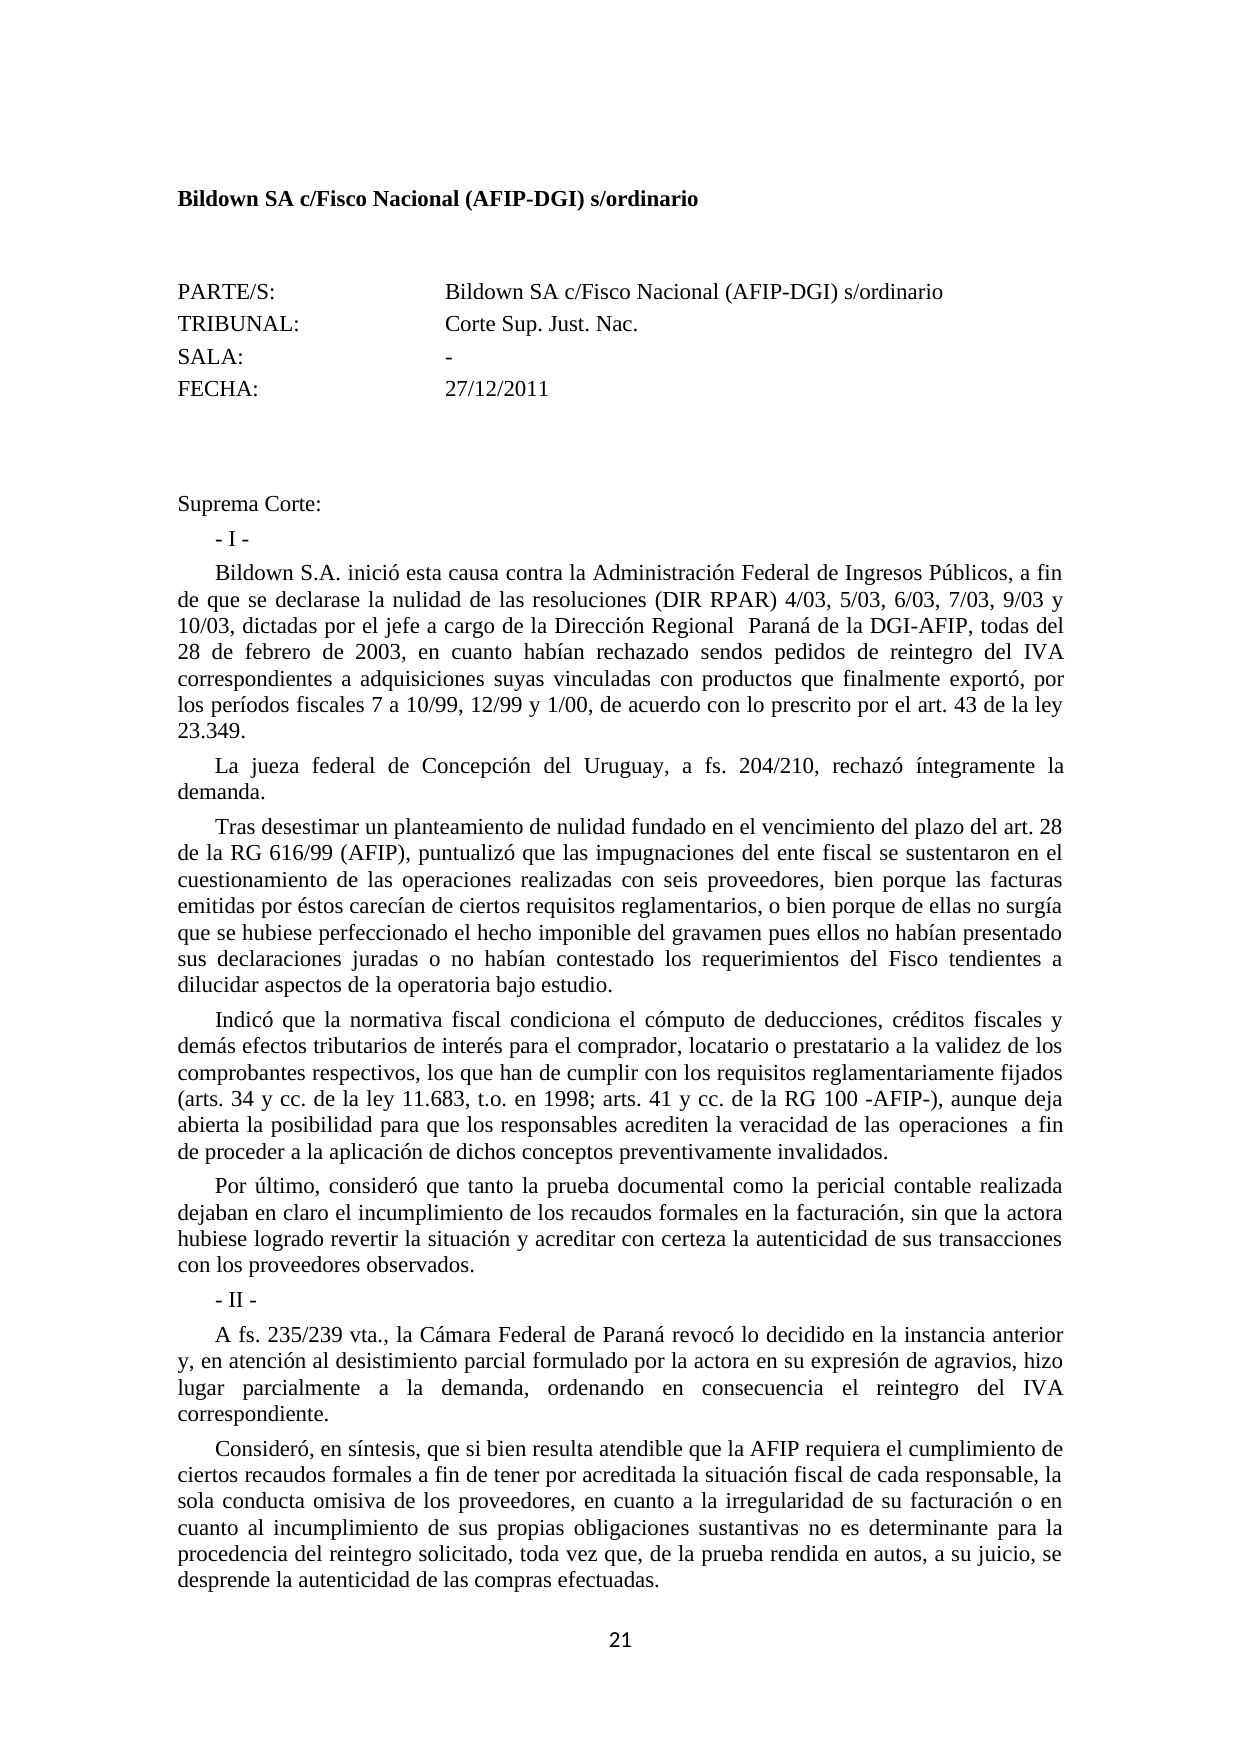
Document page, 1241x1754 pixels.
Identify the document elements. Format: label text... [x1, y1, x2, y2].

text Bildown S.A. inició esta causa contra la Administración Federal de Ingresos Públicos, a fin de que se declarase la nulidad de las resoluciones (DIR RPAR) 4/03, 5/03, 6/03, 7/03, 9/03 y 10/03, dictadas por el jefe a cargo de la Dirección Regional Paraná de la DGI-AFIP, todas del 28 de febrero de 2003, en cuanto habían rechazado sendos pedidos de reintegro del IVA correspondientes a adquisiciones suyas vinculadas con productos que finalmente exportó, por los períodos fiscales 7 a 10/99, 12/99 y 1/00, de acuerdo con lo prescrito por el art. 43 de la ley 23.349. [177, 559, 1064, 744]
subtitle Bildown SA c/Fisco Nacional (AFIP-DGI) s/ordinario [177, 185, 1078, 211]
text TRIBUNAL: Corte Sup. Just. Nac. [177, 310, 1078, 337]
text FECHA: 27/12/2011 [177, 376, 1078, 402]
text PARTE/S: Bildown SA c/Fisco Nacional (AFIP-DGI) s/ordinario [177, 278, 1078, 304]
text A fs. 235/239 vta., la Cámara Federal de Paraná revocó lo decidido en la instancia anterior y, en atención al desistimiento parcial formulado por la actora en su expresión de agravios, hizo lugar parcialmente a la demanda, ordenando en consecuencia el reintegro del IVA correspondiente. [177, 1321, 1064, 1426]
text Consideró, en síntesis, que si bien resulta atendible que la AFIP requiera el cumplimiento de ciertos recaudos formales a fin de tener por acreditada la situación fiscal de cada responsable, la sola conducta omisiva de los proveedores, en cuanto a la irregularidad de su facturación o en cuanto al incumplimiento de sus propias obligaciones sustantivas no es determinante para la procedencia del reintegro solicitado, toda vez que, de la prueba rendida en autos, a su juicio, se desprende la autenticidad de las compras efectuadas. [177, 1435, 1064, 1593]
text Suprema Corte: [177, 490, 1078, 516]
text SALA: - [177, 343, 1078, 369]
text - I - [215, 524, 1078, 551]
text La jueza federal de Concepción del Uruguay, a fs. 204/210, rechazó íntegramente la demanda. [177, 752, 1064, 805]
text Indicó que la normativa fiscal condiciona el cómputo de deducciones, créditos fiscales y demás efectos tributarios de interés para el comprador, locatario o prestatario a la validez de los comprobantes respectivos, los que han de cumplir con los requisitos reglamentariamente fijados (arts. 34 y cc. de la ley 11.683, t.o. en 1998; arts. 41 y cc. de la RG 100 -AFIP-), aunque deja abierta la posibilidad para que los responsables acrediten la veracidad de las operaciones a fin de proceder a la aplicación de dichos conceptos preventivamente invalidados. [177, 1006, 1064, 1164]
text Por último, consideró que tanto la prueba documental como la pericial contable realizada dejaban en claro el incumplimiento de los recaudos formales en la facturación, sin que la actora hubiese logrado revertir la situación y acreditar con certeza la autenticidad de sus transacciones con los proveedores observados. [177, 1172, 1064, 1278]
text - II - [215, 1286, 1078, 1312]
text Tras desestimar un planteamiento de nulidad fundado en el vencimiento del plazo del art. 28 de la RG 616/99 (AFIP), puntualizó que las impugnaciones del ente fiscal se sustentaron en el cuestionamiento de las operaciones realizadas con seis proveedores, bien porque las facturas emitidas por éstos carecían de ciertos requisitos reglamentarios, o bien porque de ellas no surgía que se hubiese perfeccionado el hecho imponible del gravamen pues ellos no habían presentado sus declaraciones juradas o no habían contestado los requerimientos del Fisco tendientes a dilucidar aspectos de la operatoria bajo estudio. [177, 813, 1064, 998]
